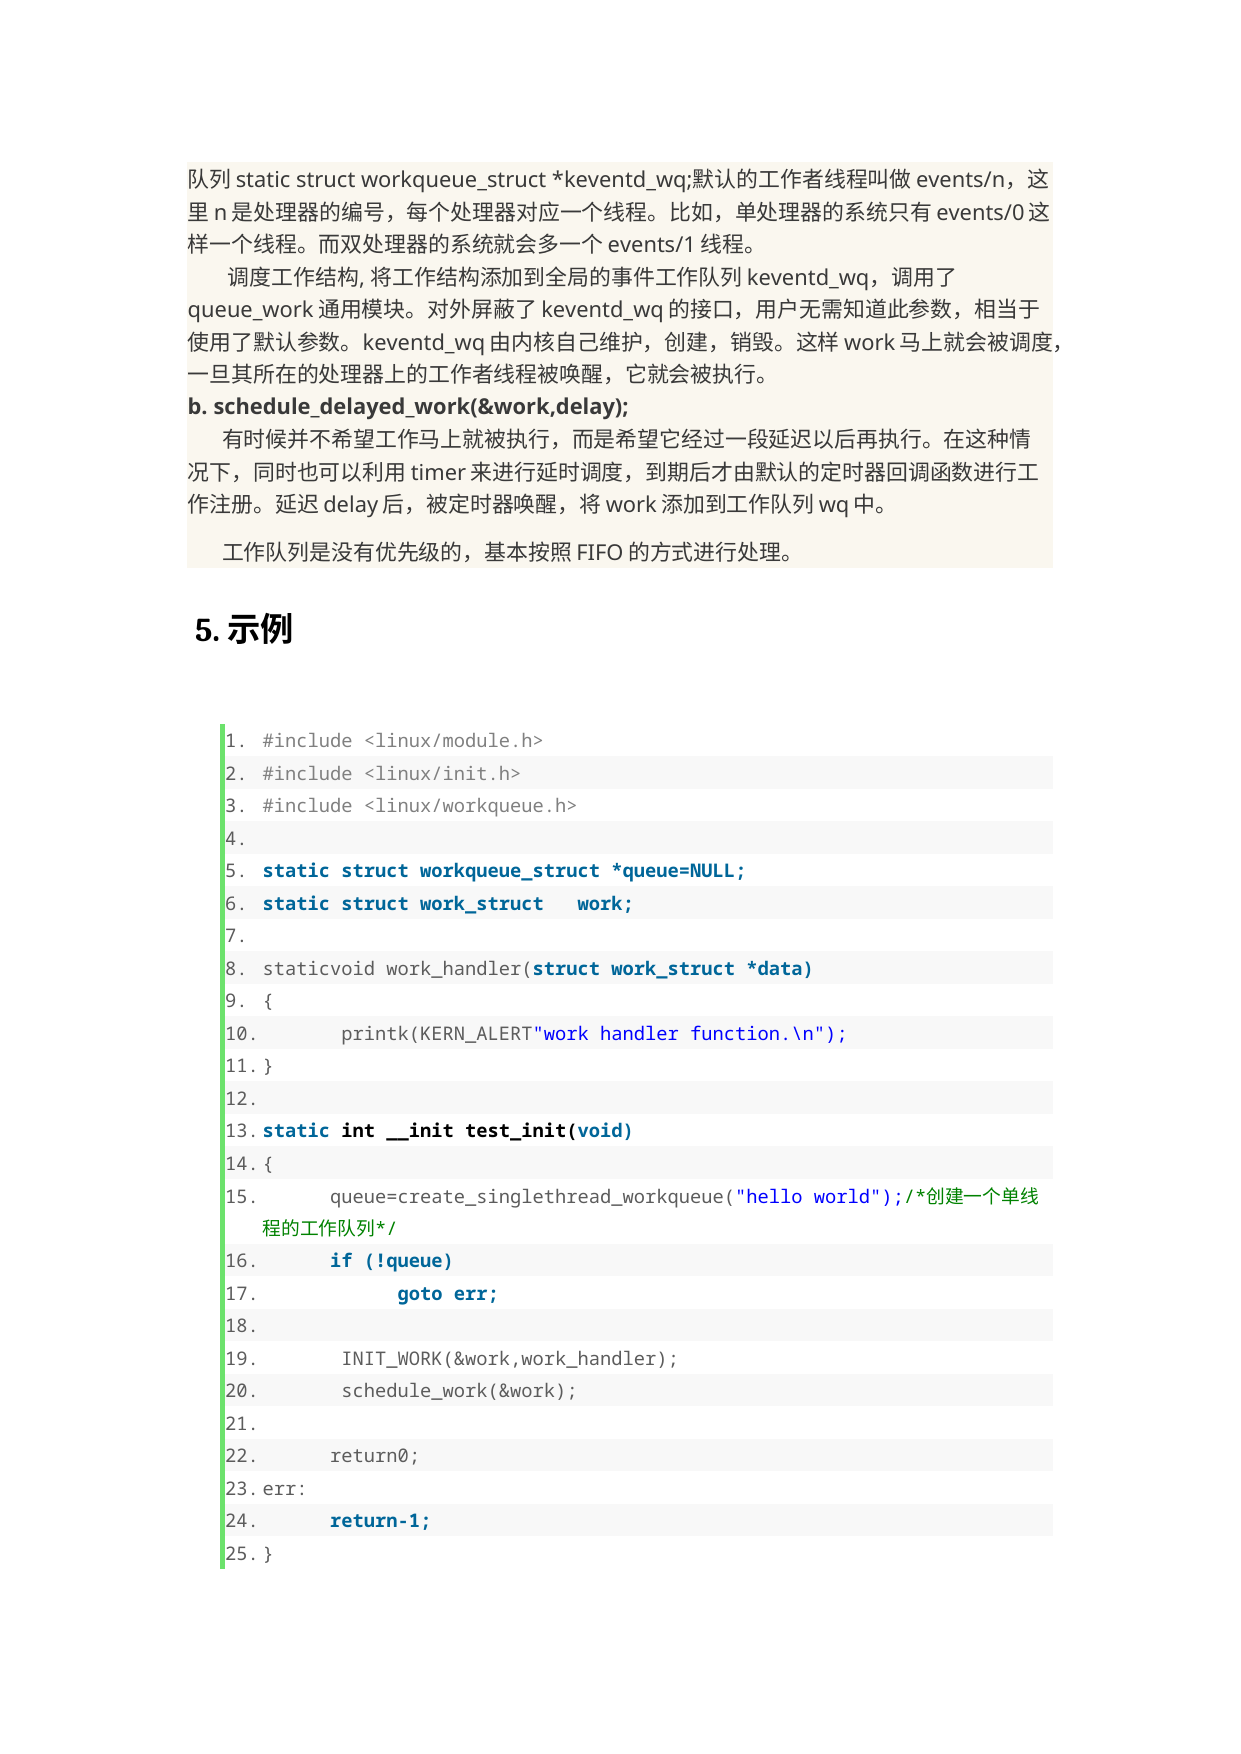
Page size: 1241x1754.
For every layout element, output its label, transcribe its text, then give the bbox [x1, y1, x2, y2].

list static int __init test_init(void) [225, 1114, 1053, 1146]
list queue=create_singlethread_workqueue("hello world");/*创建一个单线程的工作队列*/ [225, 1179, 1053, 1244]
list #include <linux/workqueue.h> [225, 789, 1053, 821]
list } [225, 1536, 1053, 1569]
text b. schedule_delayed_work(&work,delay); 有时候并不希望工作马上就被执行，而是希望它经过一段延迟以后再执行。在这种情况下，同时也可以利用timer来进行延时调度，到期后才由默认的定时器回调函数进行工作注册。延迟delay后，被定时器唤醒，将work添加到工作队列wq中。 [187, 389, 1053, 519]
list { [225, 984, 1053, 1016]
list printk(KERN_ALERT"work handler function.\n"); [225, 1016, 1053, 1049]
list schedule_work(&work); [225, 1374, 1053, 1406]
list err: [225, 1471, 1053, 1504]
list return-1; [225, 1504, 1053, 1536]
list #include <linux/init.h> [225, 756, 1053, 789]
list goto err; [225, 1276, 1053, 1309]
list static struct workqueue_struct *queue=NULL; [225, 854, 1053, 886]
list INIT_WORK(&work,work_handler); [225, 1341, 1053, 1374]
list if (!queue) [225, 1244, 1053, 1276]
list staticvoid work_handler(struct work_struct *data) [225, 951, 1053, 984]
list { [225, 1146, 1053, 1179]
list static struct work_struct work; [225, 886, 1053, 919]
list #include <linux/module.h> [225, 724, 1053, 756]
text 工作队列是没有优先级的，基本按照FIFO的方式进行处理。 [187, 535, 1053, 568]
list return0; [225, 1439, 1053, 1471]
list } [225, 1049, 1053, 1081]
subtitle 5. 示例 [187, 595, 1053, 660]
